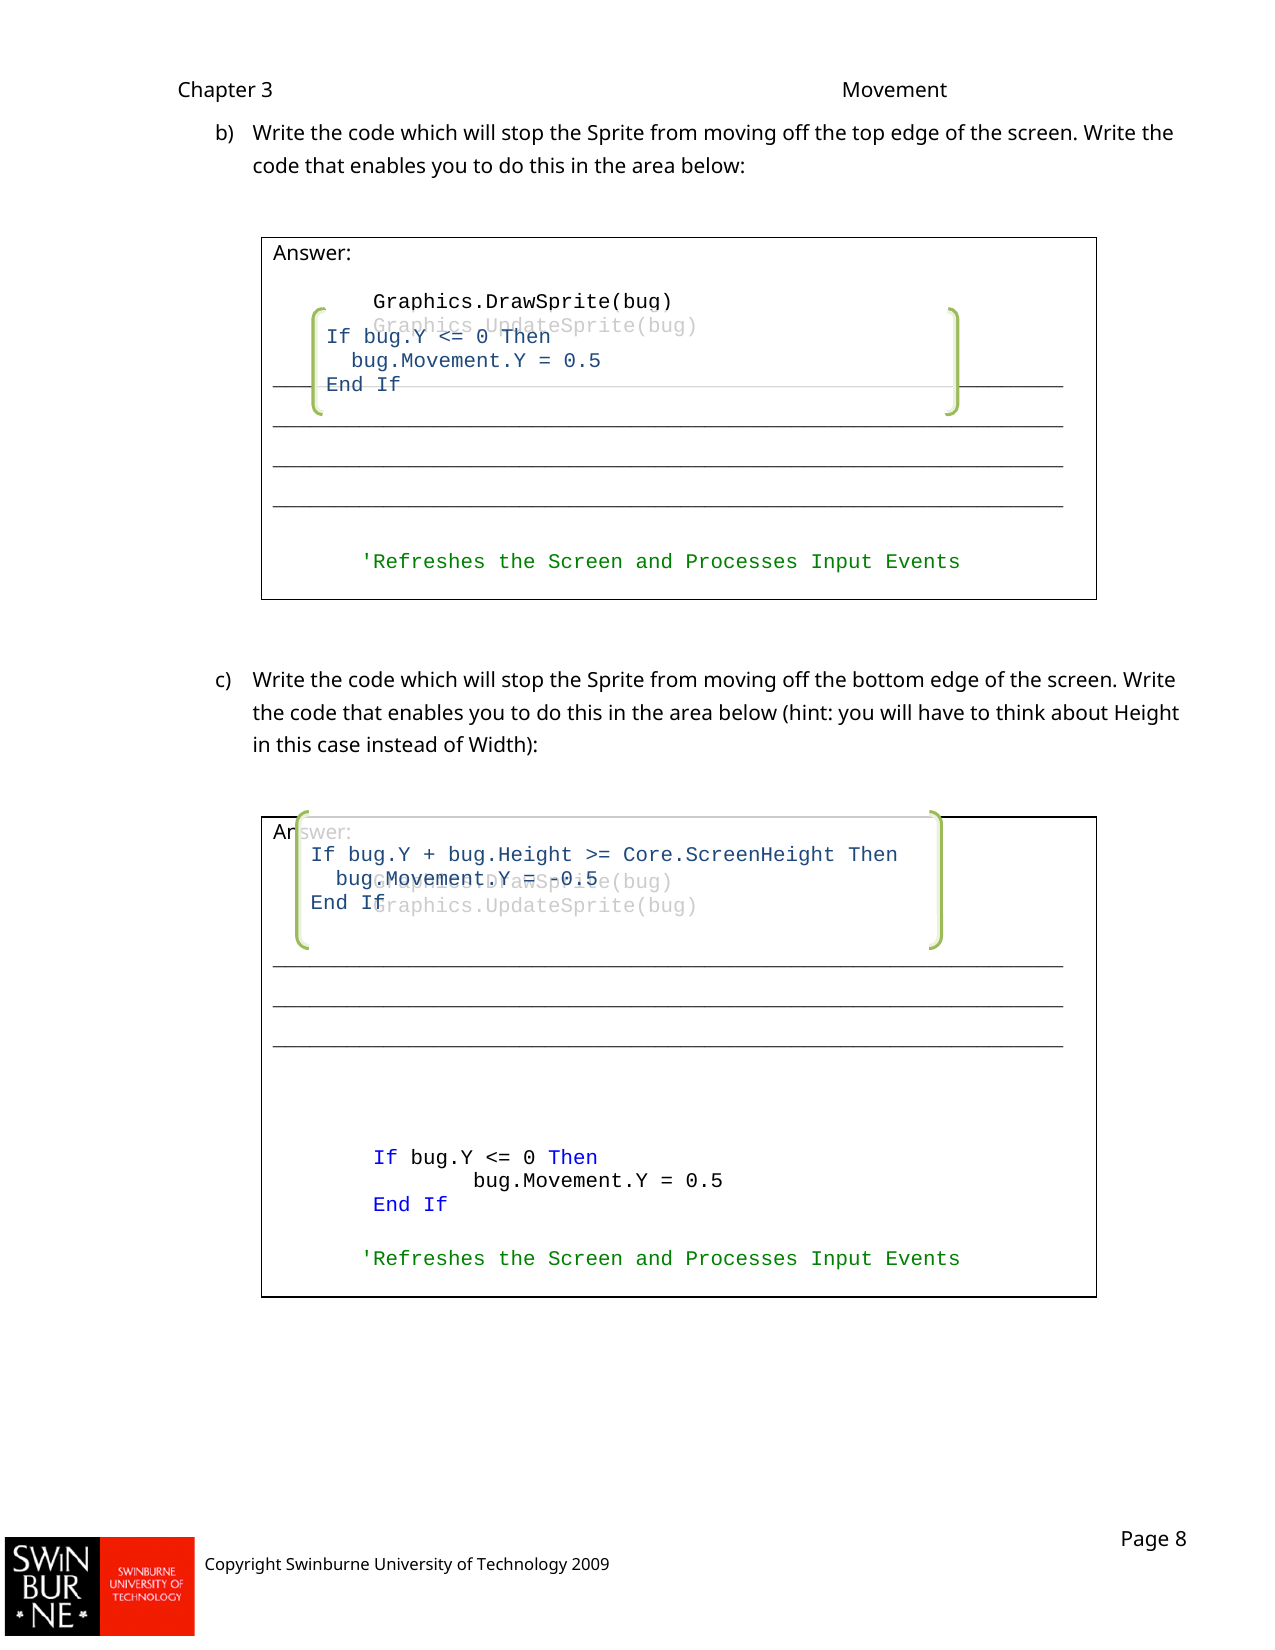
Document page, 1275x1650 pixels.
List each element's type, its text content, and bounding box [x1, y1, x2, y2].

list Write the code which will stop the Sprite from moving off the top edge of the screen. Write the code that enables you to do this in the area below: [215, 118, 1186, 179]
list Write the code which will stop the Sprite from moving off the bottom edge of the screen. Write the code that enables you to do this in the area below (hint: you will have to think about Height in this case instead of Width): [215, 665, 1186, 759]
table_header Answer: Graphics.DrawSprite(bug) Graphics.UpdateSprite(bug) 'Refreshes the Screen and Processes Input Events [262, 238, 1096, 599]
picture [4, 1537, 195, 1636]
table_header Answer: Graphics.DrawSprite(bug) Graphics.UpdateSprite(bug) If bug.Y <= 0 Then bug.Movement.Y = 0.5 End If 'Refreshes the Screen and Processes Input Events [262, 818, 1096, 1296]
